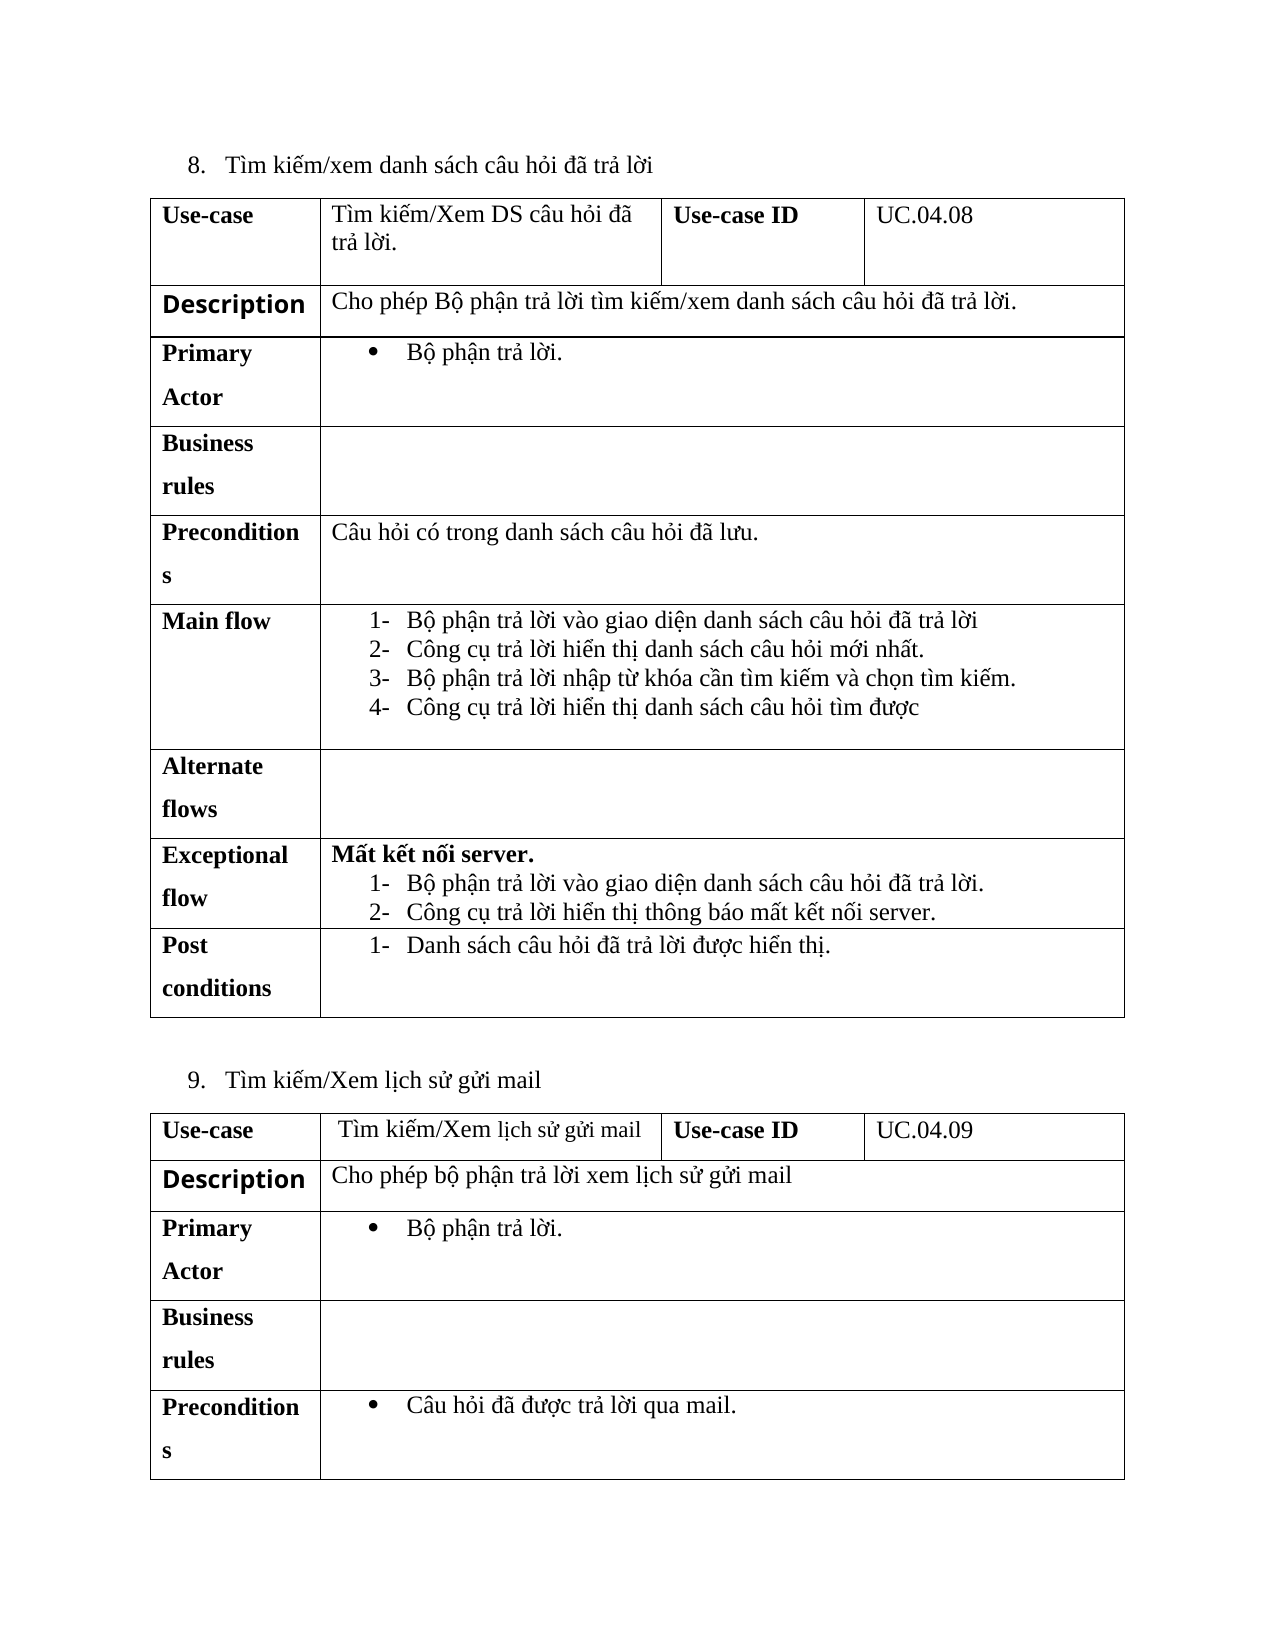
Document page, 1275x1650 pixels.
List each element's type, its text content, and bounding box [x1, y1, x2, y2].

table_cell [321, 427, 1124, 515]
table_cell [321, 750, 1124, 838]
table_cell Bộ phận trả lời. [321, 1212, 1124, 1300]
table_cell Business rules [151, 1301, 320, 1389]
table_cell Bộ phận trả lời. [321, 338, 1124, 426]
table_cell Danh sách câu hỏi đã trả lời được hiển thị. [321, 929, 1124, 1017]
table_cell Post conditions [151, 929, 320, 1017]
table_cell Cho phép bộ phận trả lời xem lịch sử gửi mail [321, 1161, 1124, 1211]
table_cell Exceptional flow [151, 839, 320, 928]
table_cell Câu hỏi đã được trả lời qua mail. [321, 1391, 1124, 1479]
table_cell Bộ phận trả lời vào giao diện danh sách câu hỏi đã trả lời Công cụ trả lời hiển thị danh sách câu hỏi mới nhất. Bộ phận trả lời nhập từ khóa cần tìm kiếm và chọn tìm kiếm. Công cụ trả lời hiển thị danh sách câu hỏi tìm được [321, 605, 1124, 749]
table_header Use-case [151, 1114, 320, 1159]
table_cell Business rules [151, 427, 320, 515]
table_header Use-case ID [662, 1114, 864, 1159]
list Tìm kiếm/xem danh sách câu hỏi đã trả lời [187, 150, 1125, 179]
table_header Use-case ID [662, 199, 864, 285]
list Tìm kiếm/Xem lịch sử gửi mail [187, 1066, 1125, 1094]
table_cell Primary Actor [151, 338, 320, 426]
table_header UC.04.08 [865, 199, 1124, 285]
table_cell Alternate flows [151, 750, 320, 838]
table_cell Mất kết nối server. Bộ phận trả lời vào giao diện danh sách câu hỏi đã trả lời. Công cụ trả lời hiển thị thông báo mất kết nối server. [321, 839, 1124, 928]
table_header Use-case [151, 199, 320, 285]
table_cell Preconditions [151, 516, 320, 604]
table_header UC.04.09 [865, 1114, 1124, 1159]
table_cell Preconditions [151, 1391, 320, 1479]
table_header Tìm kiếm/Xem lịch sử gửi mail [321, 1114, 661, 1159]
table_cell Description [151, 1161, 320, 1211]
table_cell Cho phép Bộ phận trả lời tìm kiếm/xem danh sách câu hỏi đã trả lời. [321, 286, 1124, 336]
table_cell [321, 1301, 1124, 1389]
table_cell Description [151, 286, 320, 336]
table_header Tìm kiếm/Xem DS câu hỏi đã trả lời. [321, 199, 661, 285]
table_cell Main flow [151, 605, 320, 749]
table_cell Câu hỏi có trong danh sách câu hỏi đã lưu. [321, 516, 1124, 604]
table_cell Primary Actor [151, 1212, 320, 1300]
